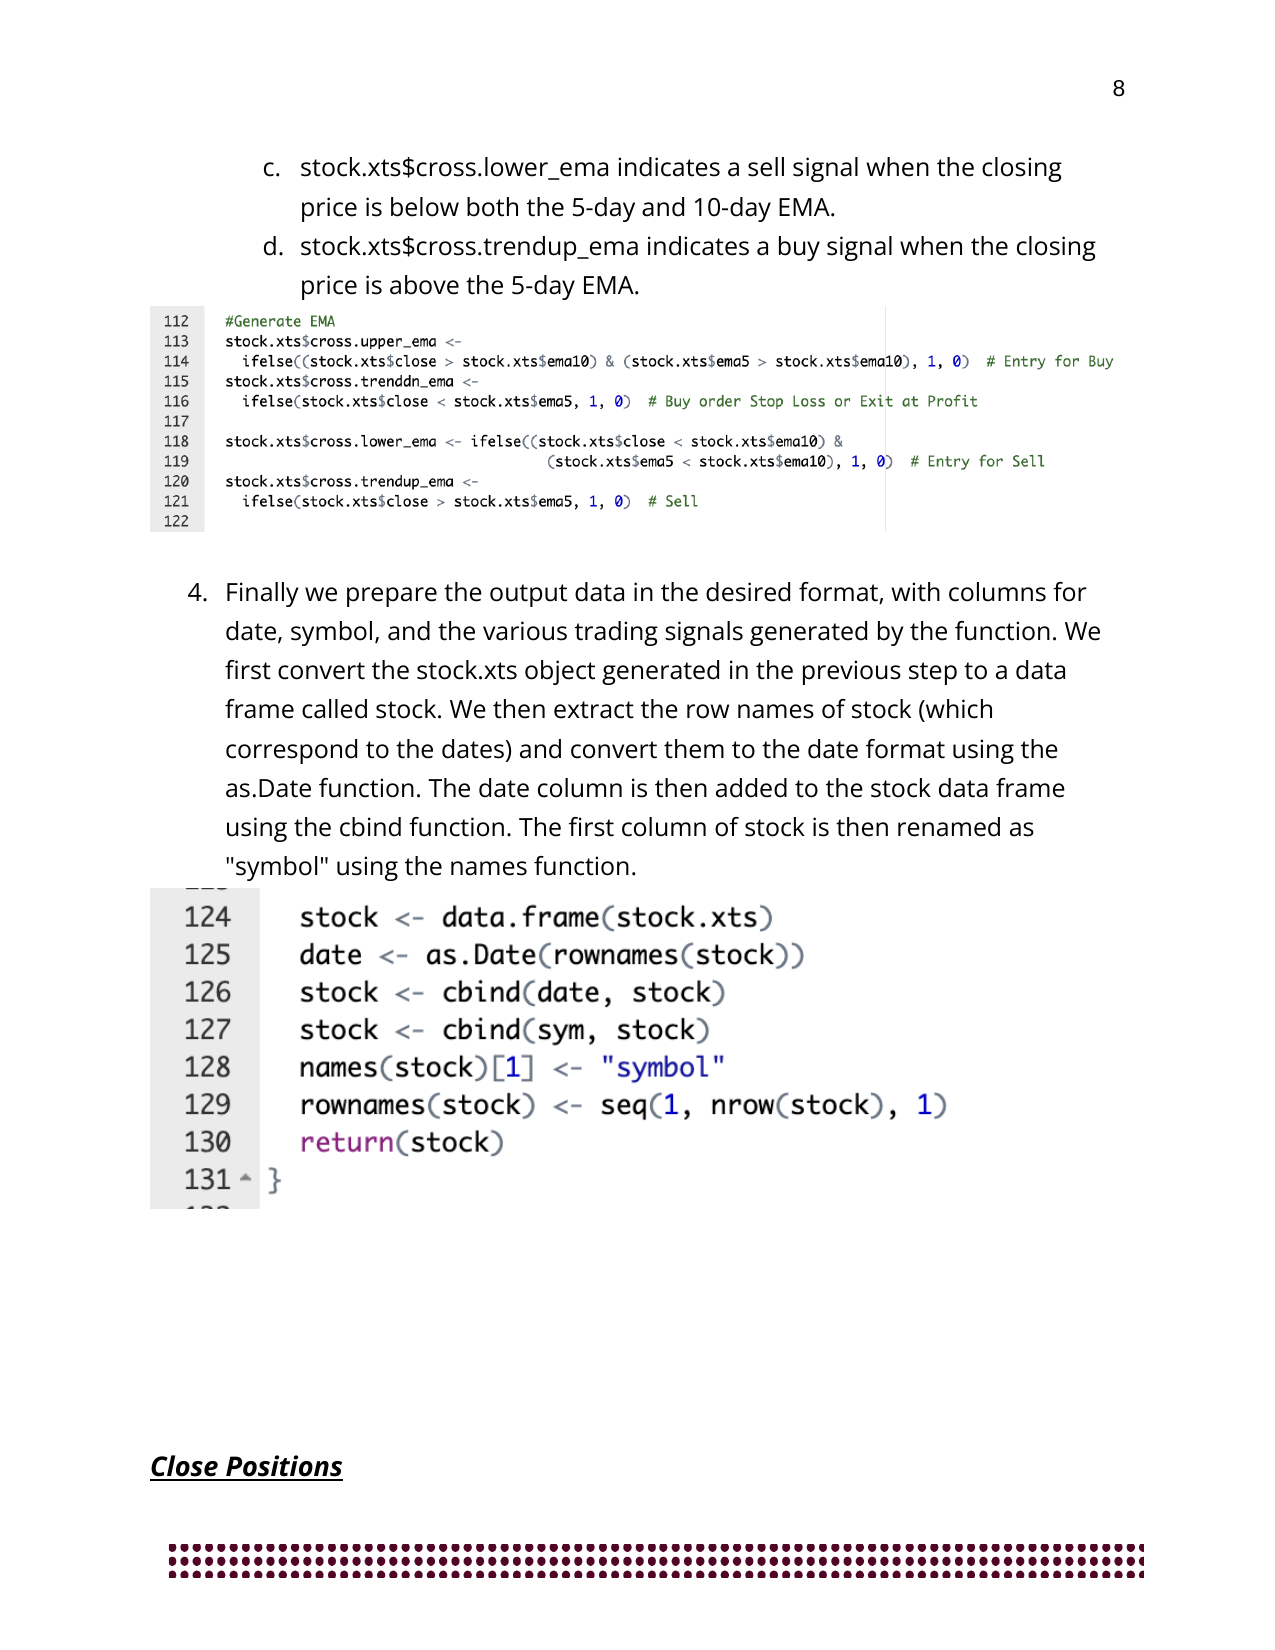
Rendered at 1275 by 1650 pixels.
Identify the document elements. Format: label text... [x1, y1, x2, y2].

list Finally we prepare the output data in the desired format, with columns for date, symbol, and the various trading signals generated by the function. We first convert the stock.xts object generated in the previous step to a data frame called stock. We then extract the row names of stock (which correspond to the dates) and convert them to the date format using the as.Date function. The date column is then added to the stock data frame using the cbind function. The first column of stock is then renamed as "symbol" using the names function. [187, 575, 1125, 883]
list stock.xts$cross.lower_ema indicates a sell signal when the closing price is below both the 5-day and 10-day EMA. [262, 150, 1125, 223]
picture [150, 306, 1125, 532]
list stock.xts$cross.trendup_ema indicates a buy signal when the closing price is above the 5-day EMA. [262, 228, 1125, 302]
text Close Positions [150, 1448, 1125, 1484]
picture [168, 1544, 1144, 1578]
picture [150, 888, 1125, 1209]
